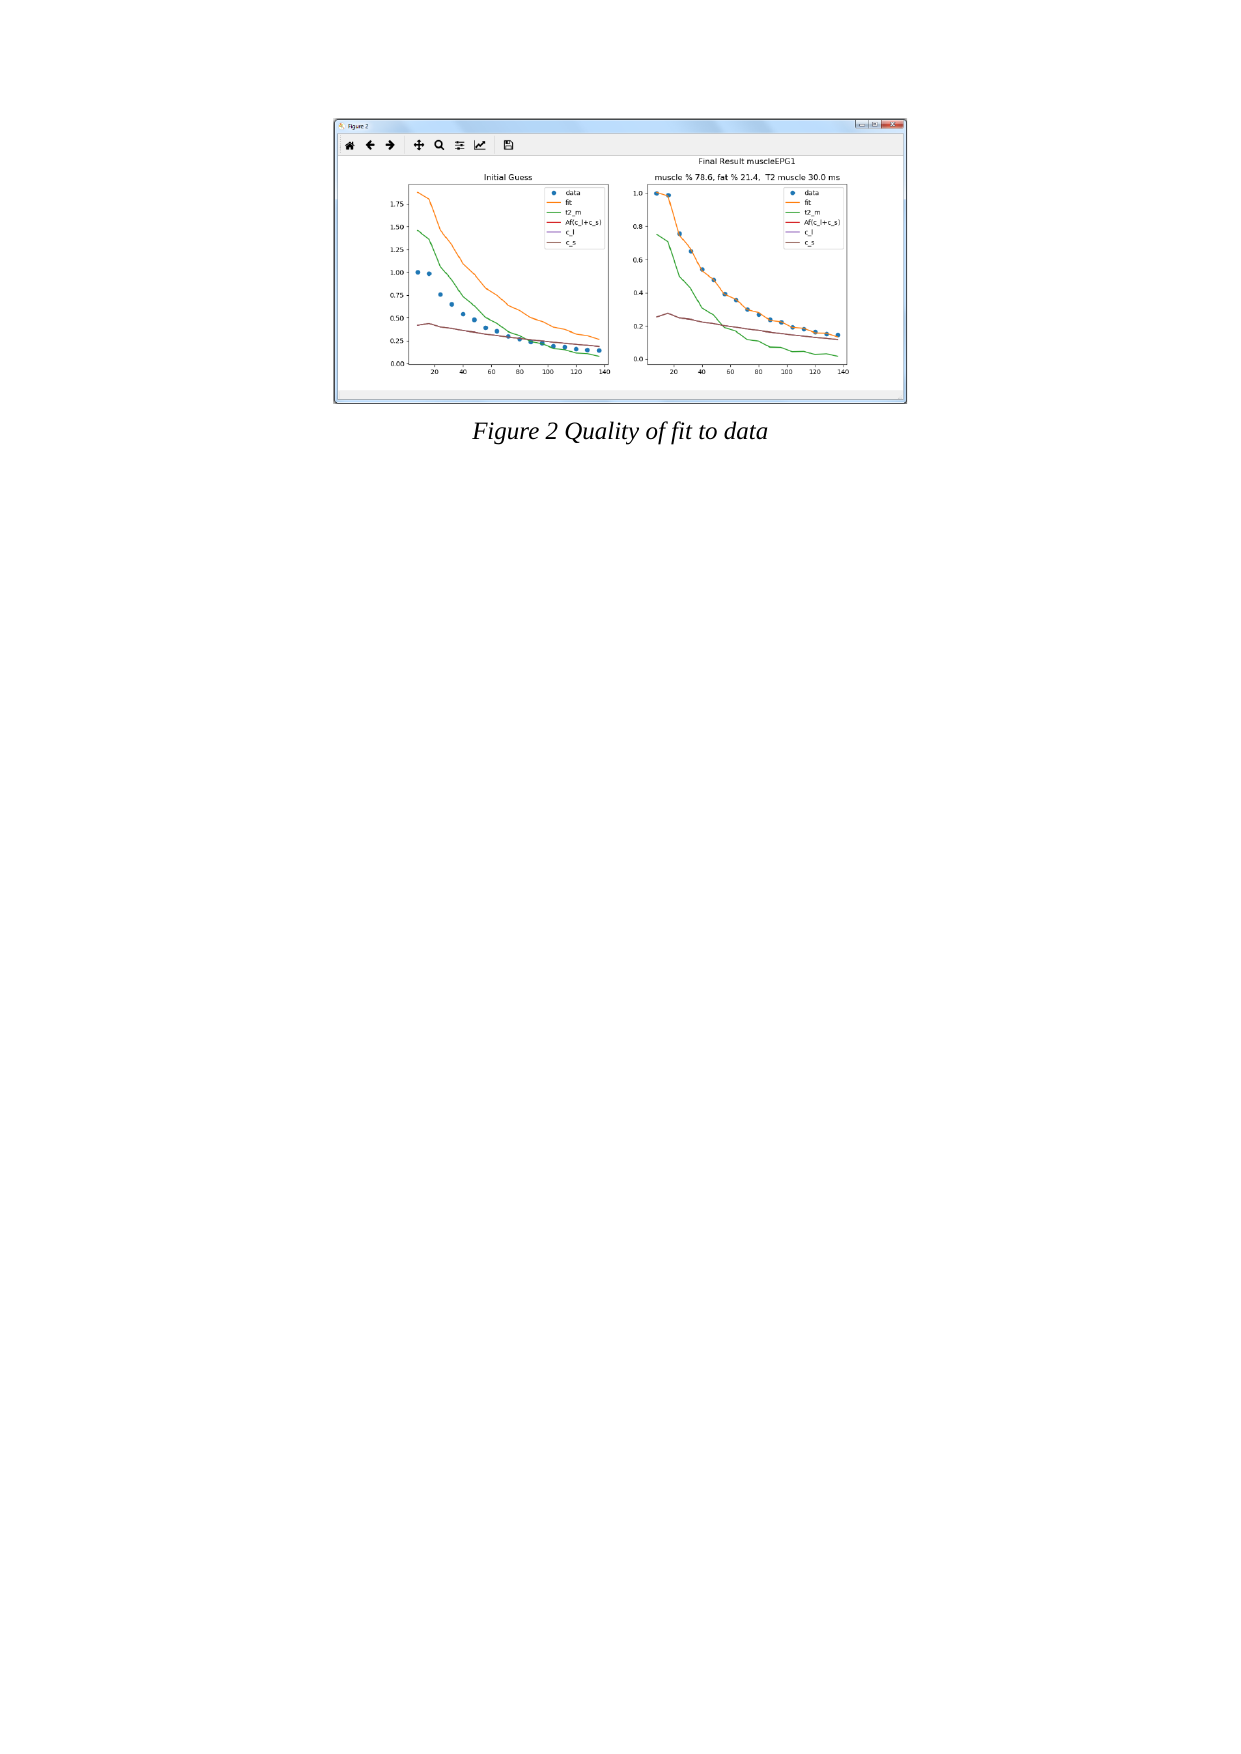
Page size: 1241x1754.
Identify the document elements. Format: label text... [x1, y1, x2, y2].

text Figure 2 Quality of fit to data [118, 416, 1122, 445]
picture [333, 118, 908, 404]
